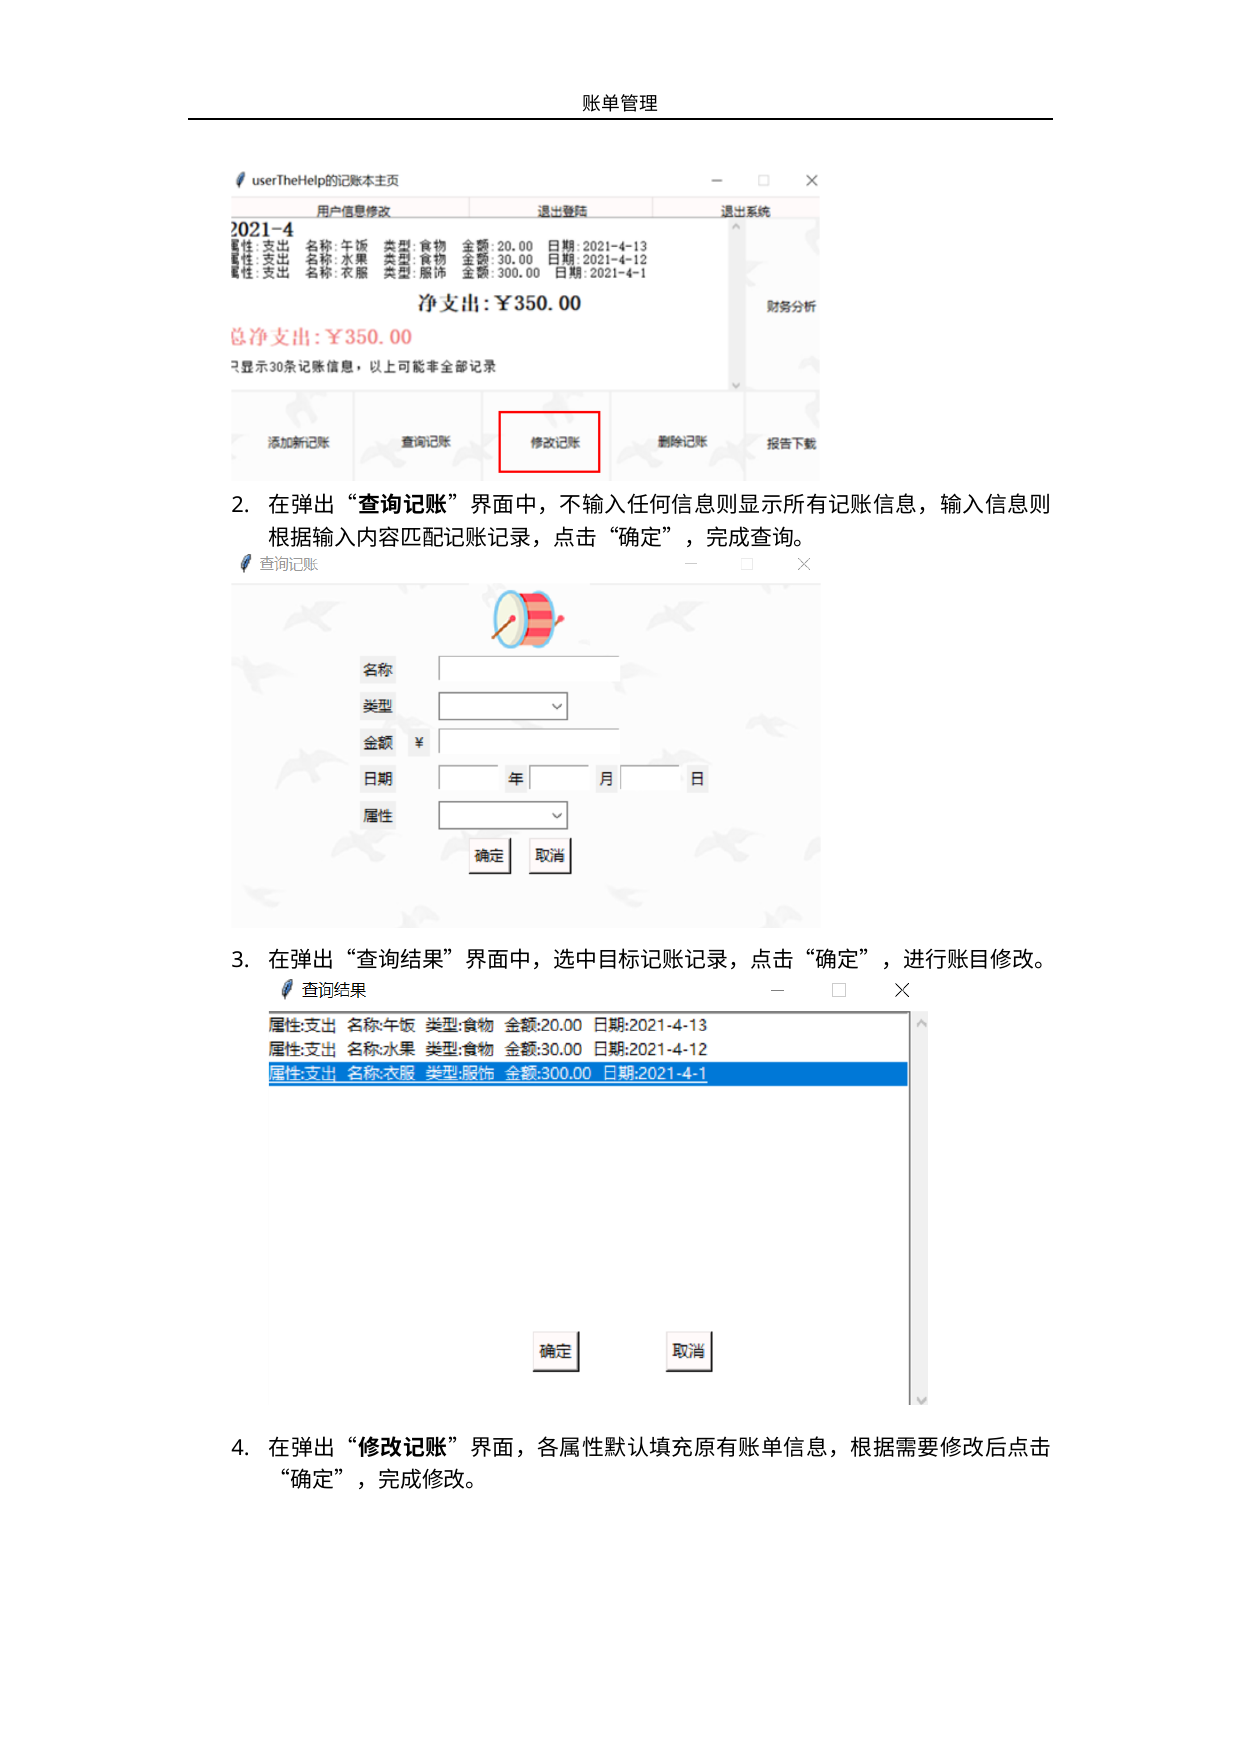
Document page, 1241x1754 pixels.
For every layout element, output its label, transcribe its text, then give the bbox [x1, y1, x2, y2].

picture [231, 162, 820, 481]
list 在弹出“查询结果”界面中，选中目标记账记录，点击“确定”，进行账目修改。 [231, 942, 1053, 974]
picture [231, 552, 821, 928]
list 在弹出“修改记账”界面，各属性默认填充原有账单信息，根据需要修改后点击“确定”，完成修改。 [231, 1429, 1053, 1494]
picture [268, 974, 928, 1405]
list 在弹出“查询记账”界面中，不输入任何信息则显示所有记账信息，输入信息则根据输入内容匹配记账记录，点击“确定”，完成查询。 [231, 487, 1053, 552]
